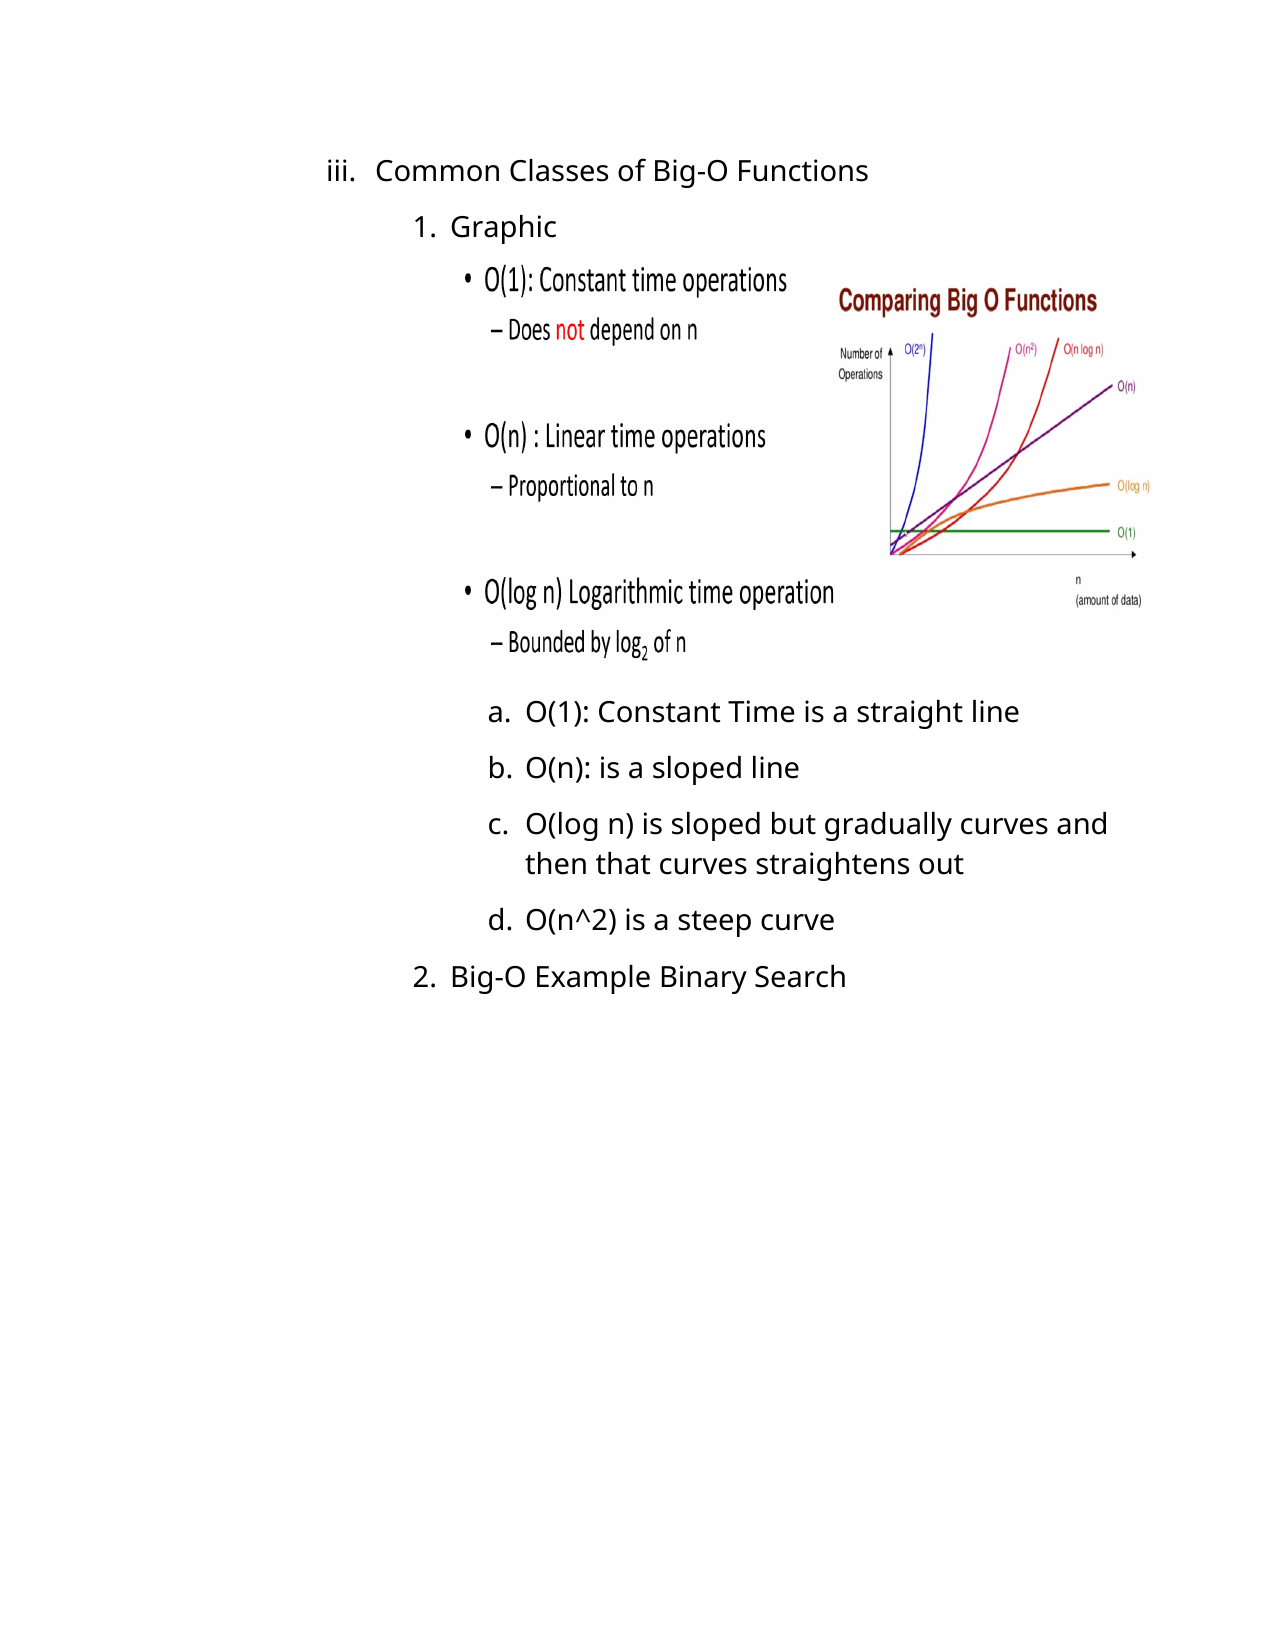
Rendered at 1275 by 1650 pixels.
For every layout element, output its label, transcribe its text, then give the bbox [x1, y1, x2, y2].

list Common Classes of Big-O Functions [356, 150, 1125, 190]
list O(1): Constant Time is a straight line [487, 691, 1125, 731]
list Big-O Example Binary Search [412, 956, 1125, 996]
list O(n): is a sloped line [487, 747, 1125, 787]
list O(n^2) is a steep curve [487, 899, 1125, 939]
list O(log n) is sloped but gradually curves and then that curves straightens out [487, 803, 1125, 883]
picture [450, 246, 1154, 675]
